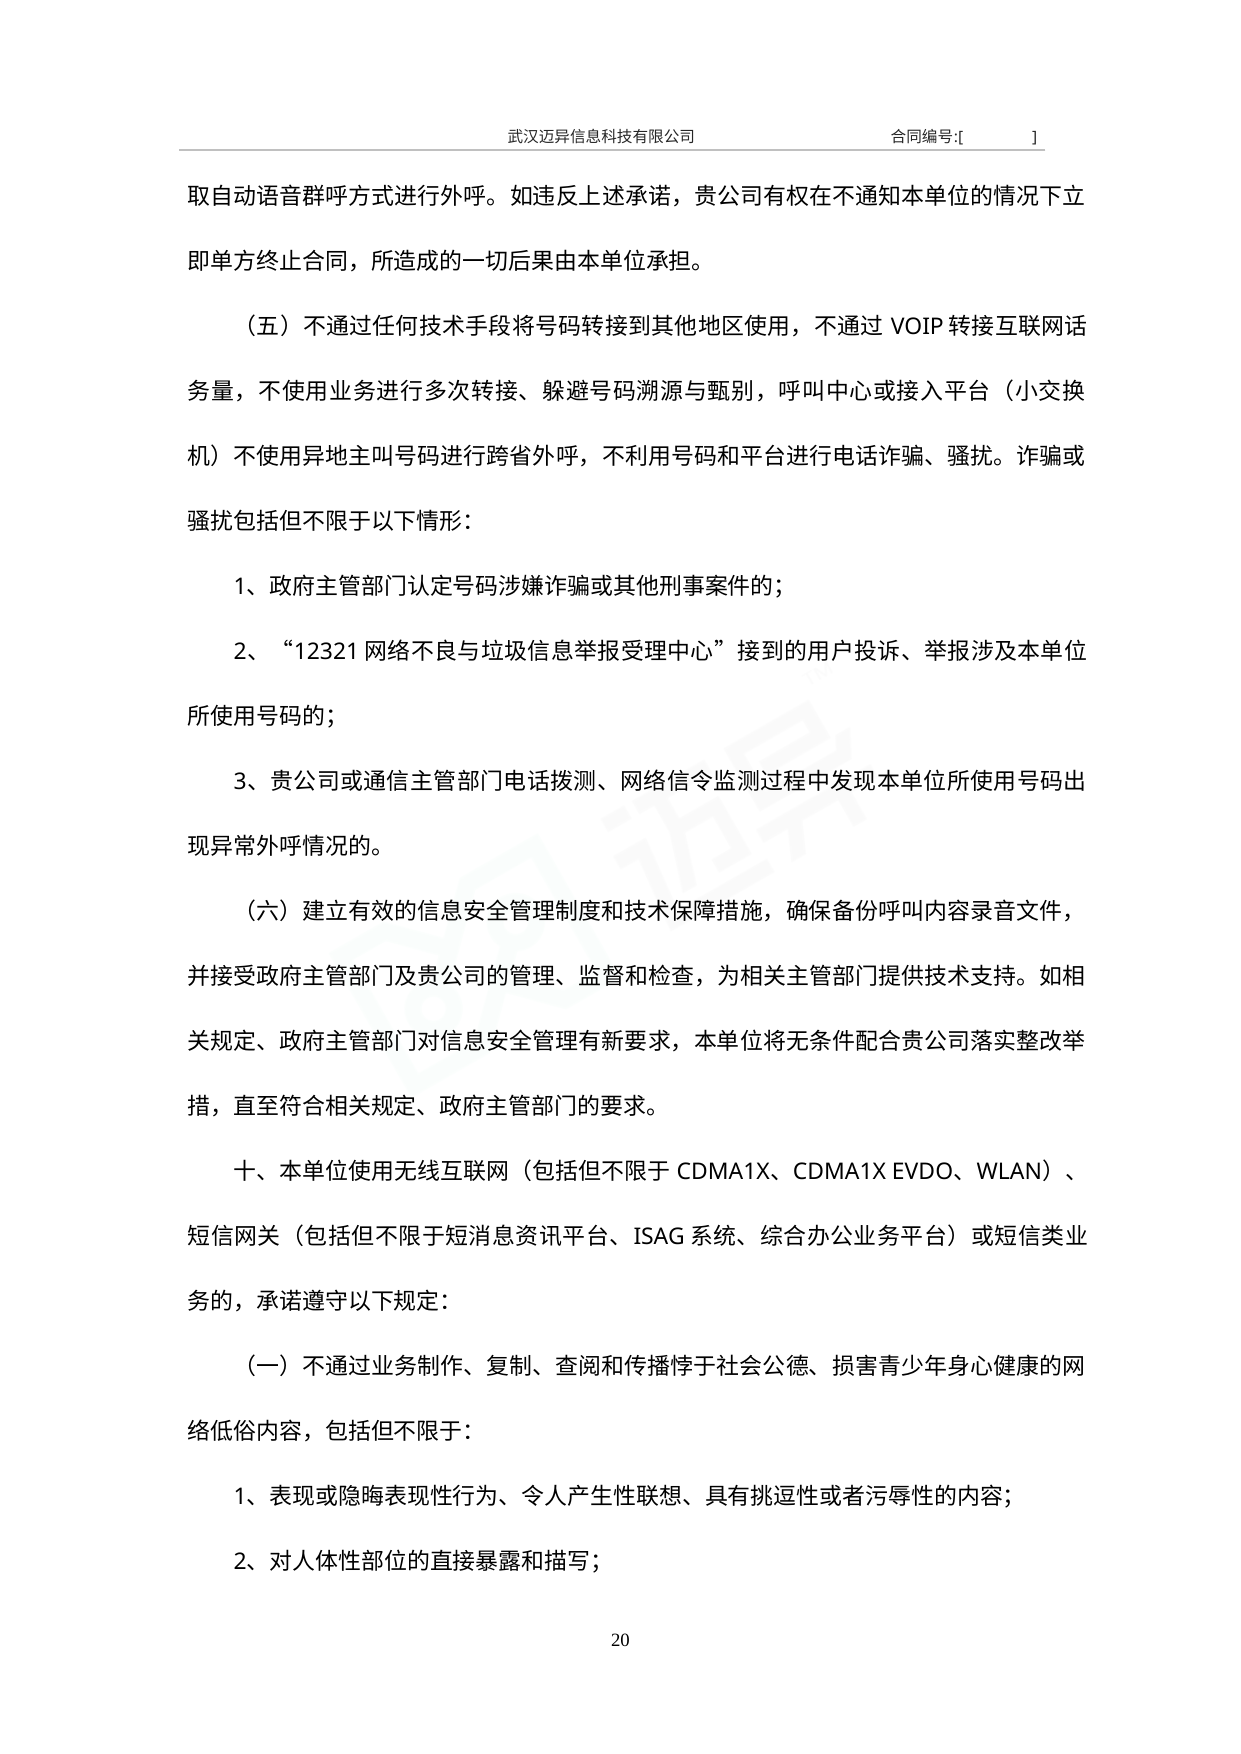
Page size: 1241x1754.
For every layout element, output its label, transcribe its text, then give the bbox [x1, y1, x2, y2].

text （六）建立有效的信息安全管理制度和技术保障措施，确保备份呼叫内容录音文件，并接受政府主管部门及贵公司的管理、监督和检查，为相关主管部门提供技术支持。如相关规定、政府主管部门对信息安全管理有新要求，本单位将无条件配合贵公司落实整改举措，直至符合相关规定、政府主管部门的要求。 [187, 877, 1088, 1137]
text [187, 162, 1088, 292]
text （五）不通过任何技术手段将号码转接到其他地区使用，不通过VOIP转接互联网话务量，不使用业务进行多次转接、躲避号码溯源与甄别，呼叫中心或接入平台（小交换机）不使用异地主叫号码进行跨省外呼，不利用号码和平台进行电话诈骗、骚扰。诈骗或骚扰包括但不限于以下情形： [187, 292, 1088, 552]
text 1、表现或隐晦表现性行为、令人产生性联想、具有挑逗性或者污辱性的内容； [187, 1462, 1088, 1527]
text 2、对人体性部位的直接暴露和描写； [187, 1527, 1088, 1592]
text （一）不通过业务制作、复制、查阅和传播悖于社会公德、损害青少年身心健康的网络低俗内容，包括但不限于： [187, 1332, 1088, 1462]
text 2、“12321网络不良与垃圾信息举报受理中心”接到的用户投诉、举报涉及本单位所使用号码的； [187, 617, 1088, 747]
text 十、本单位使用无线互联网（包括但不限于CDMA1X、CDMA1X EVDO、WLAN）、短信网关（包括但不限于短消息资讯平台、ISAG系统、综合办公业务平台）或短信类业务的，承诺遵守以下规定： [187, 1137, 1088, 1332]
text 3、贵公司或通信主管部门电话拨测、网络信令监测过程中发现本单位所使用号码出现异常外呼情况的。 [187, 747, 1088, 877]
text 1、政府主管部门认定号码涉嫌诈骗或其他刑事案件的； [187, 552, 1088, 617]
